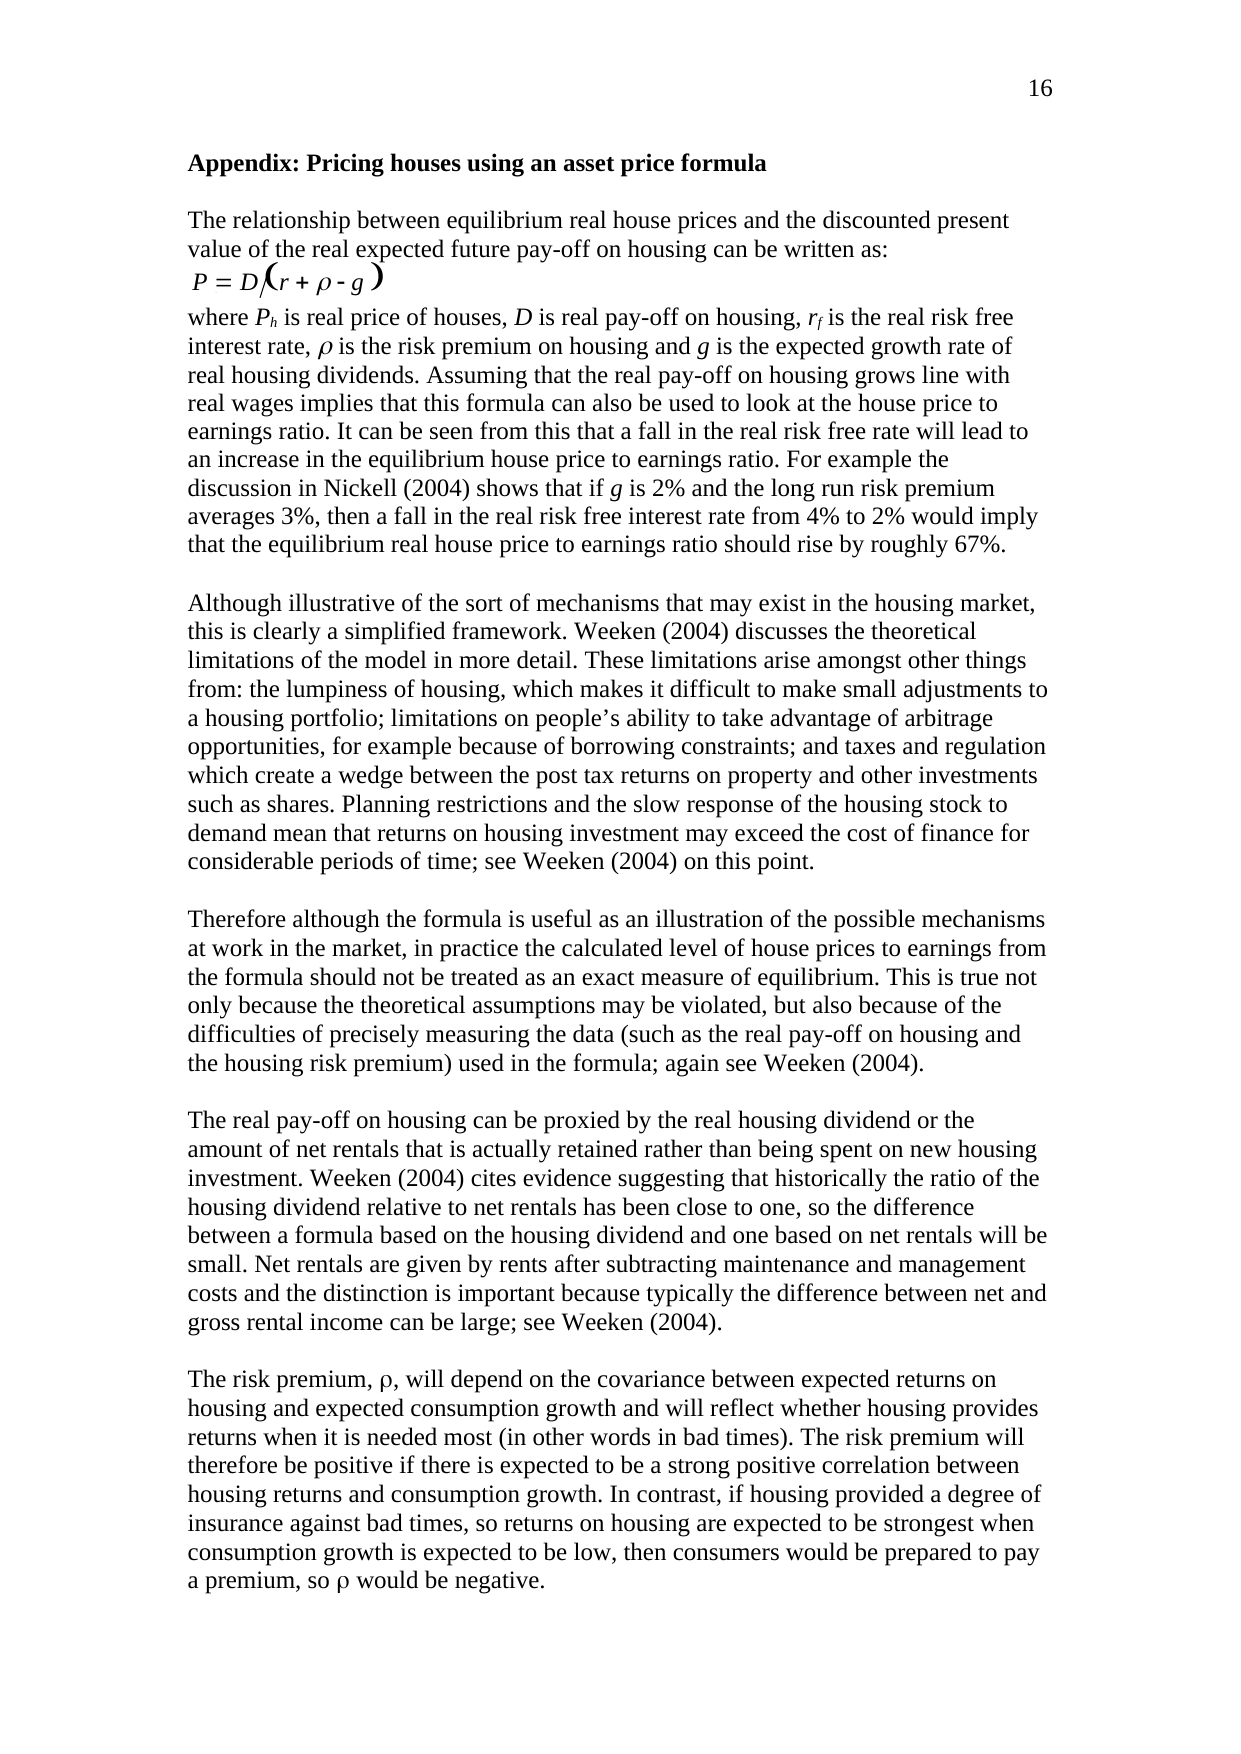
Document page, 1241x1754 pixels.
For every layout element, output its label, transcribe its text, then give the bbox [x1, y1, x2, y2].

text where Ph is real price of houses, D is real pay-off on housing, rf is the real risk free interest rate,  is the risk premium on housing and g is the expected growth rate of real housing dividends. Assuming that the real pay-off on housing grows line with real wages implies that this formula can also be used to look at the house price to earnings ratio. It can be seen from this that a fall in the real risk free rate will lead to an increase in the equilibrium house price to earnings ratio. For example the discussion in Nickell (2004) shows that if g is 2% and the long run risk premium averages 3%, then a fall in the real risk free interest rate from 4% to 2% would imply that the equilibrium real house price to earnings ratio should rise by roughly 67%. [187, 303, 1041, 558]
subtitle Appendix: Pricing houses using an asset price formula [187, 148, 1165, 177]
text The risk premium, , will depend on the covariance between expected returns on housing and expected consumption growth and will reflect whether housing provides returns when it is needed most (in other words in bad times). The risk premium will therefore be positive if there is expected to be a strong positive correlation between housing returns and consumption growth. In contrast, if housing provided a degree of insurance against bad times, so returns on housing are expected to be strongest when consumption growth is expected to be low, then consumers would be prepared to pay a premium, so  would be negative. [187, 1364, 1044, 1594]
text The real pay-off on housing can be proxied by the real housing dividend or the amount of net rentals that is actually retained rather than being spent on new housing investment. Weeken (2004) cites evidence suggesting that historically the ratio of the housing dividend relative to net rentals has been close to one, so the difference between a formula based on the housing dividend and one based on net rentals will be small. Net rentals are given by rents after subtracting maintenance and management costs and the distinction is important because typically the difference between net and gross rental income can be large; see Weeken (2004). [187, 1105, 1050, 1335]
text The relationship between equilibrium real house prices and the discounted present value of the real expected future pay-off on housing can be written as: [187, 205, 1012, 263]
text P  D r    g  [192, 263, 1165, 297]
text Although illustrative of the sort of mechanisms that may exist in the housing market, this is clearly a simplified framework. Weeken (2004) discusses the theoretical limitations of the model in more detail. These limitations arise amongst other things from: the lumpiness of housing, which makes it difficult to make small adjustments to a housing portfolio; limitations on people’s ability to take advantage of arbitrage opportunities, for example because of borrowing constraints; and taxes and regulation which create a wedge between the post tax returns on property and other investments such as shares. Planning restrictions and the slow response of the housing stock to demand mean that returns on housing investment may exceed the cost of finance for considerable periods of time; see Weeken (2004) on this point. [187, 588, 1051, 875]
text Therefore although the formula is useful as an illustration of the possible mechanisms at work in the market, in practice the calculated level of house prices to earnings from the formula should not be treated as an exact measure of equilibrium. This is true not only because the theoretical assumptions may be violated, but also because of the difficulties of precisely measuring the data (such as the real pay-off on housing and the housing risk premium) used in the formula; again see Weeken (2004). [187, 904, 1049, 1077]
